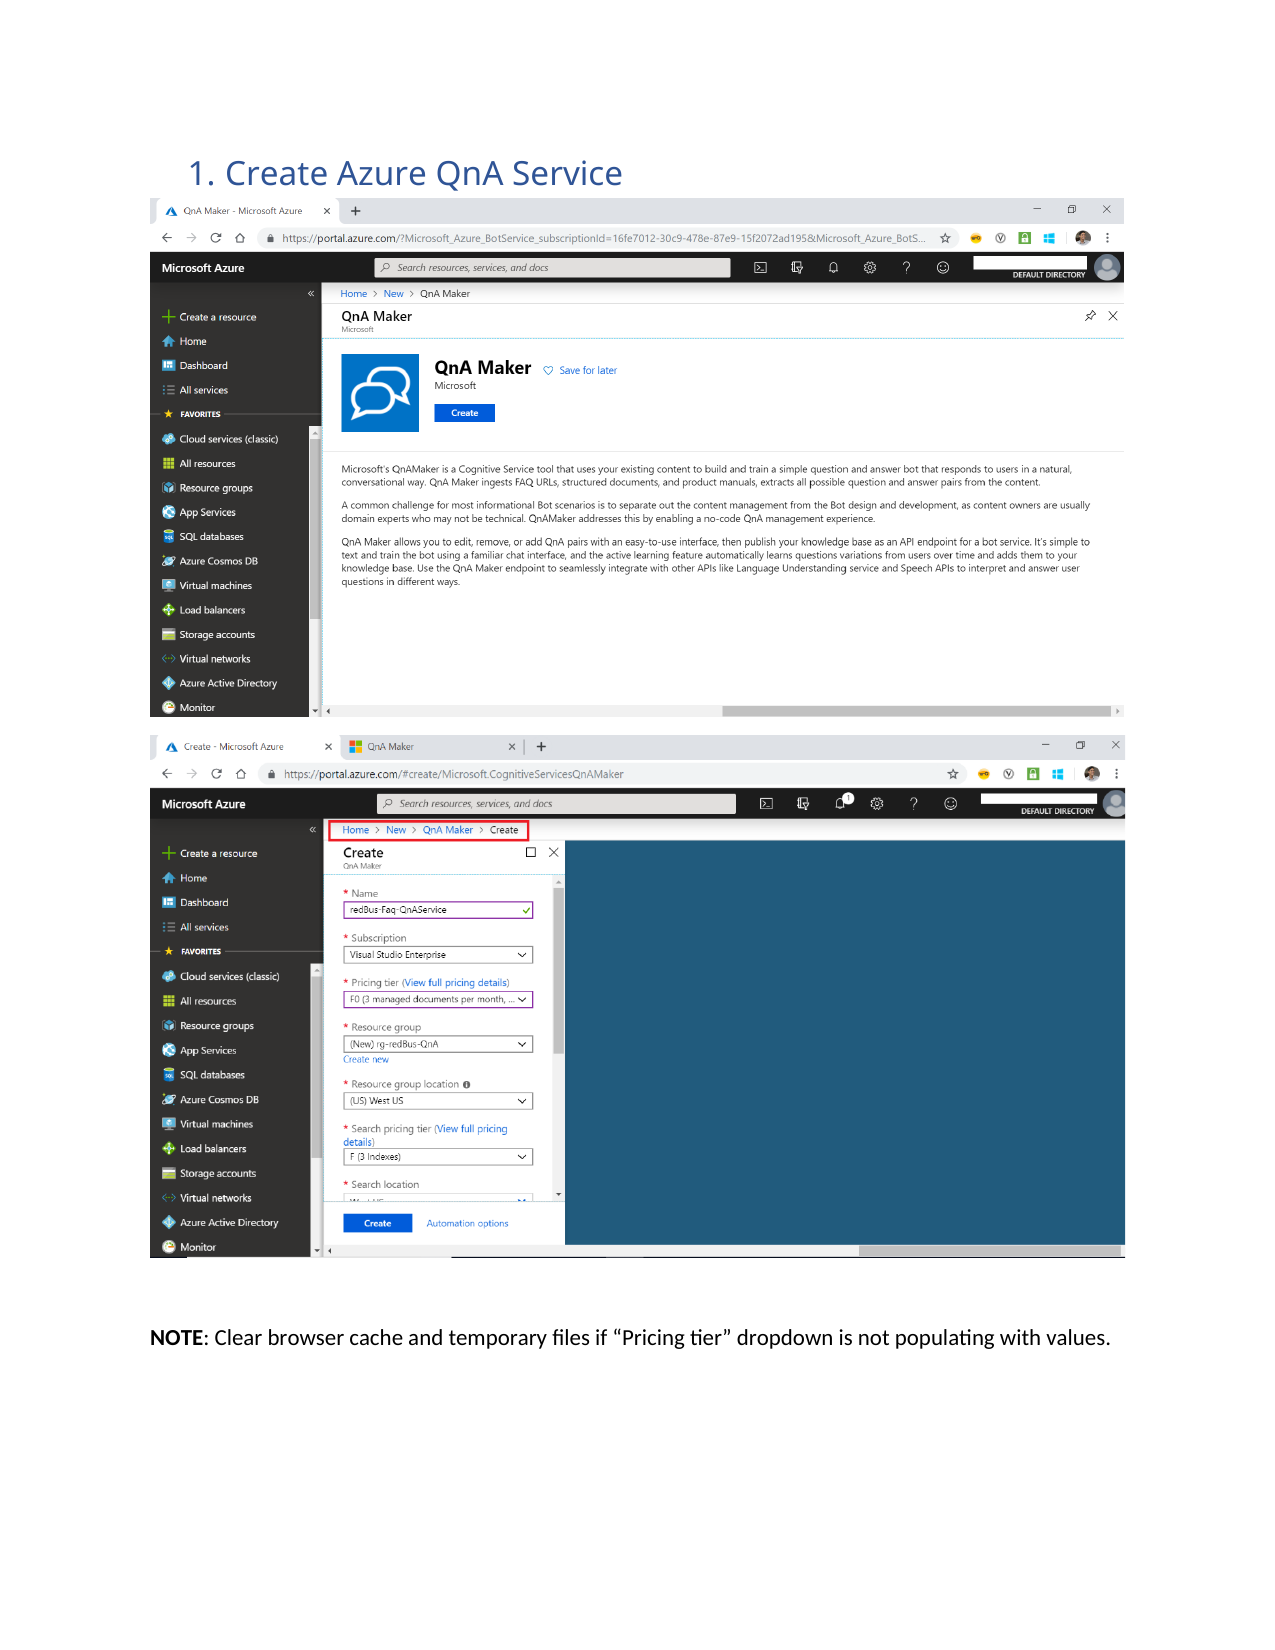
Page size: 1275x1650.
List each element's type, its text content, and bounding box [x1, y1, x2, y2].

picture [150, 735, 1125, 1258]
text NOTE: Clear browser cache and temporary files if “Pricing tier” dropdown is not populating with values. [150, 1323, 1125, 1351]
picture [150, 198, 1124, 717]
subtitle Create Azure QnA Service [187, 150, 1125, 195]
